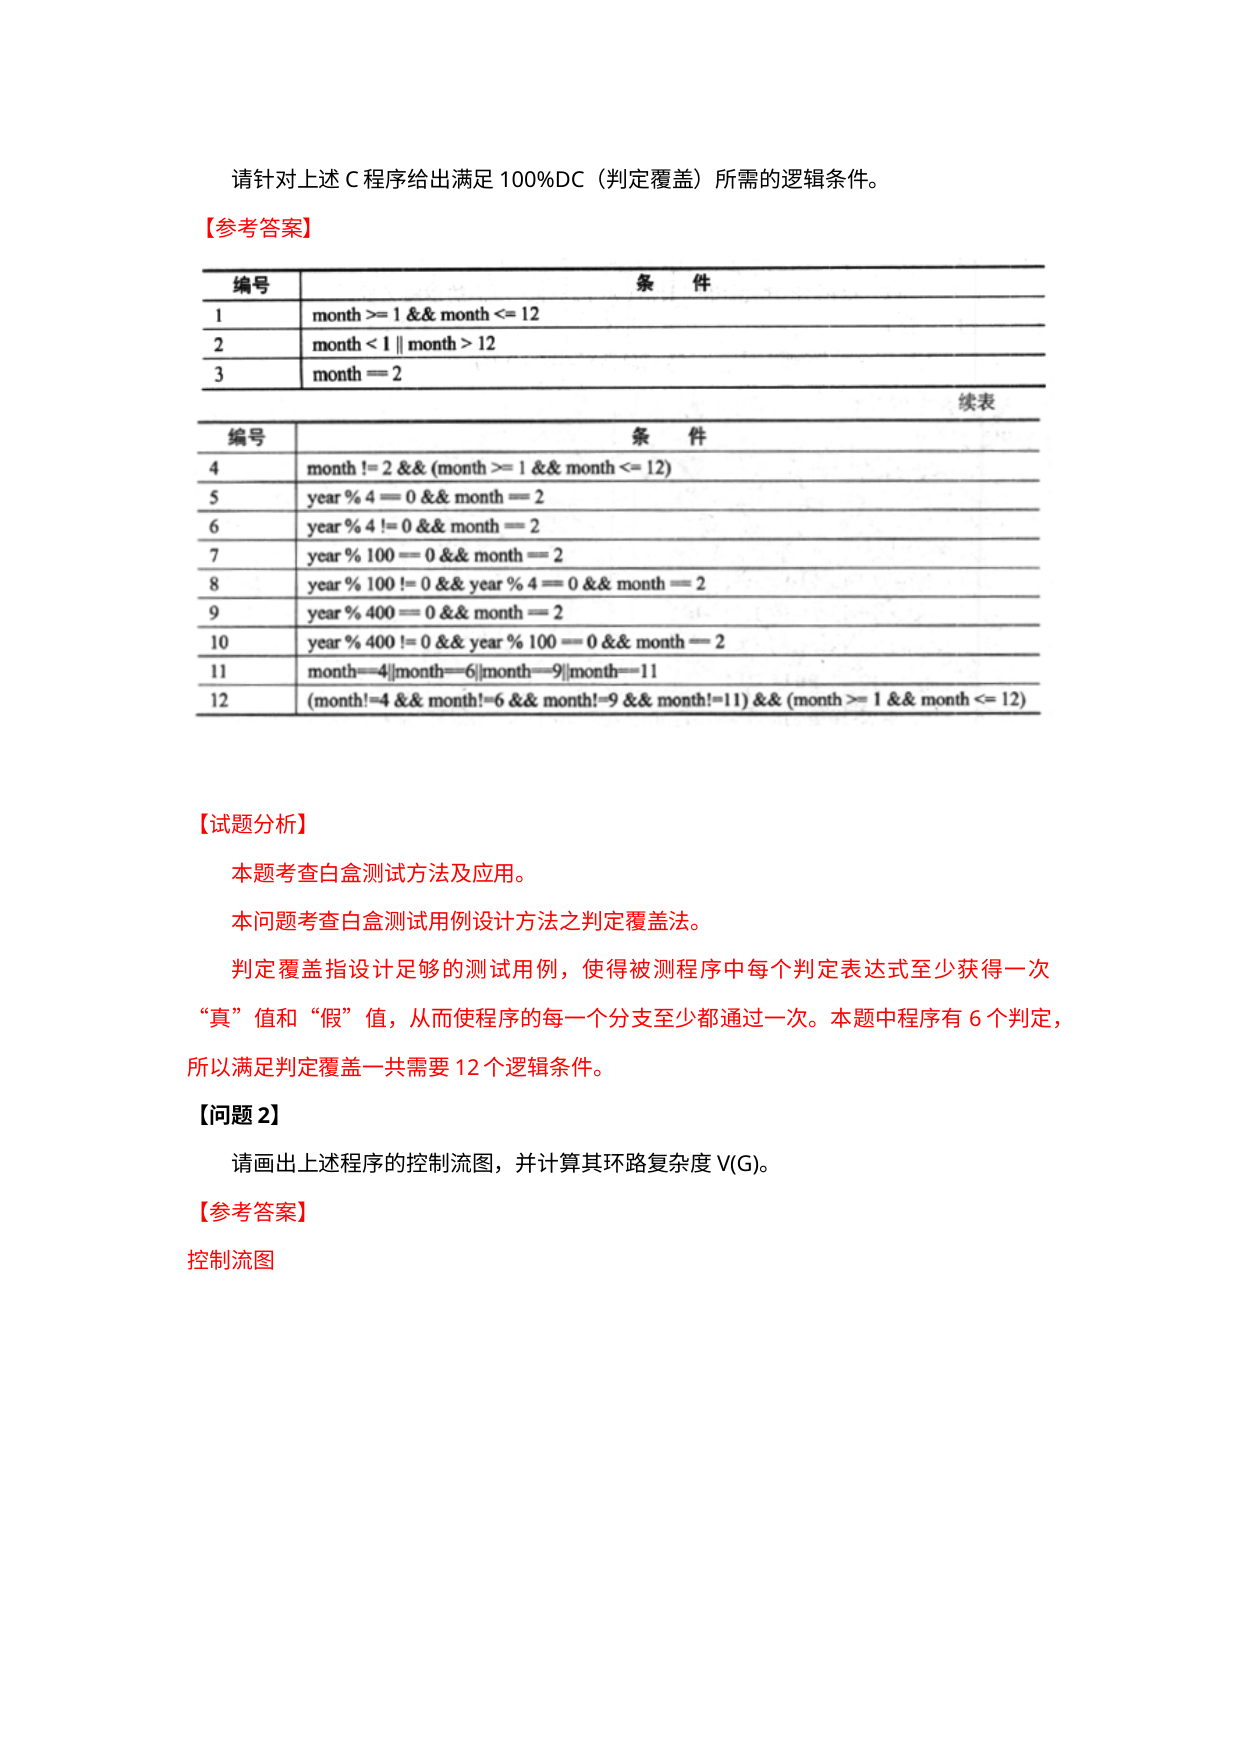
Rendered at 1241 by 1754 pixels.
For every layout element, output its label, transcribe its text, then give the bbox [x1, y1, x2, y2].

text 控制流图 [187, 1243, 1053, 1275]
text 判定覆盖指设计足够的测试用例，使得被测程序中每个判定表达式至少获得一次“真”值和“假”值，从而使程序的每一个分支至少都通过一次。本题中程序有6个判定，所以满足判定覆盖一共需要12个逻辑条件。 [187, 952, 1053, 1082]
text 请画出上述程序的控制流图，并计算其环路复杂度V(G)。 [187, 1146, 1053, 1178]
text 【参考答案】 [187, 210, 1053, 243]
text 【试题分析】 [187, 807, 1053, 839]
text 本题考查白盒测试方法及应用。 [187, 855, 1053, 888]
text 【参考答案】 [187, 1194, 1053, 1227]
text 【问题2】 [187, 1098, 1053, 1130]
text 请针对上述C程序给出满足100%DC（判定覆盖）所需的逻辑条件。 [187, 162, 1053, 194]
picture [187, 258, 1053, 729]
text 本问题考查白盒测试用例设计方法之判定覆盖法。 [187, 903, 1053, 936]
